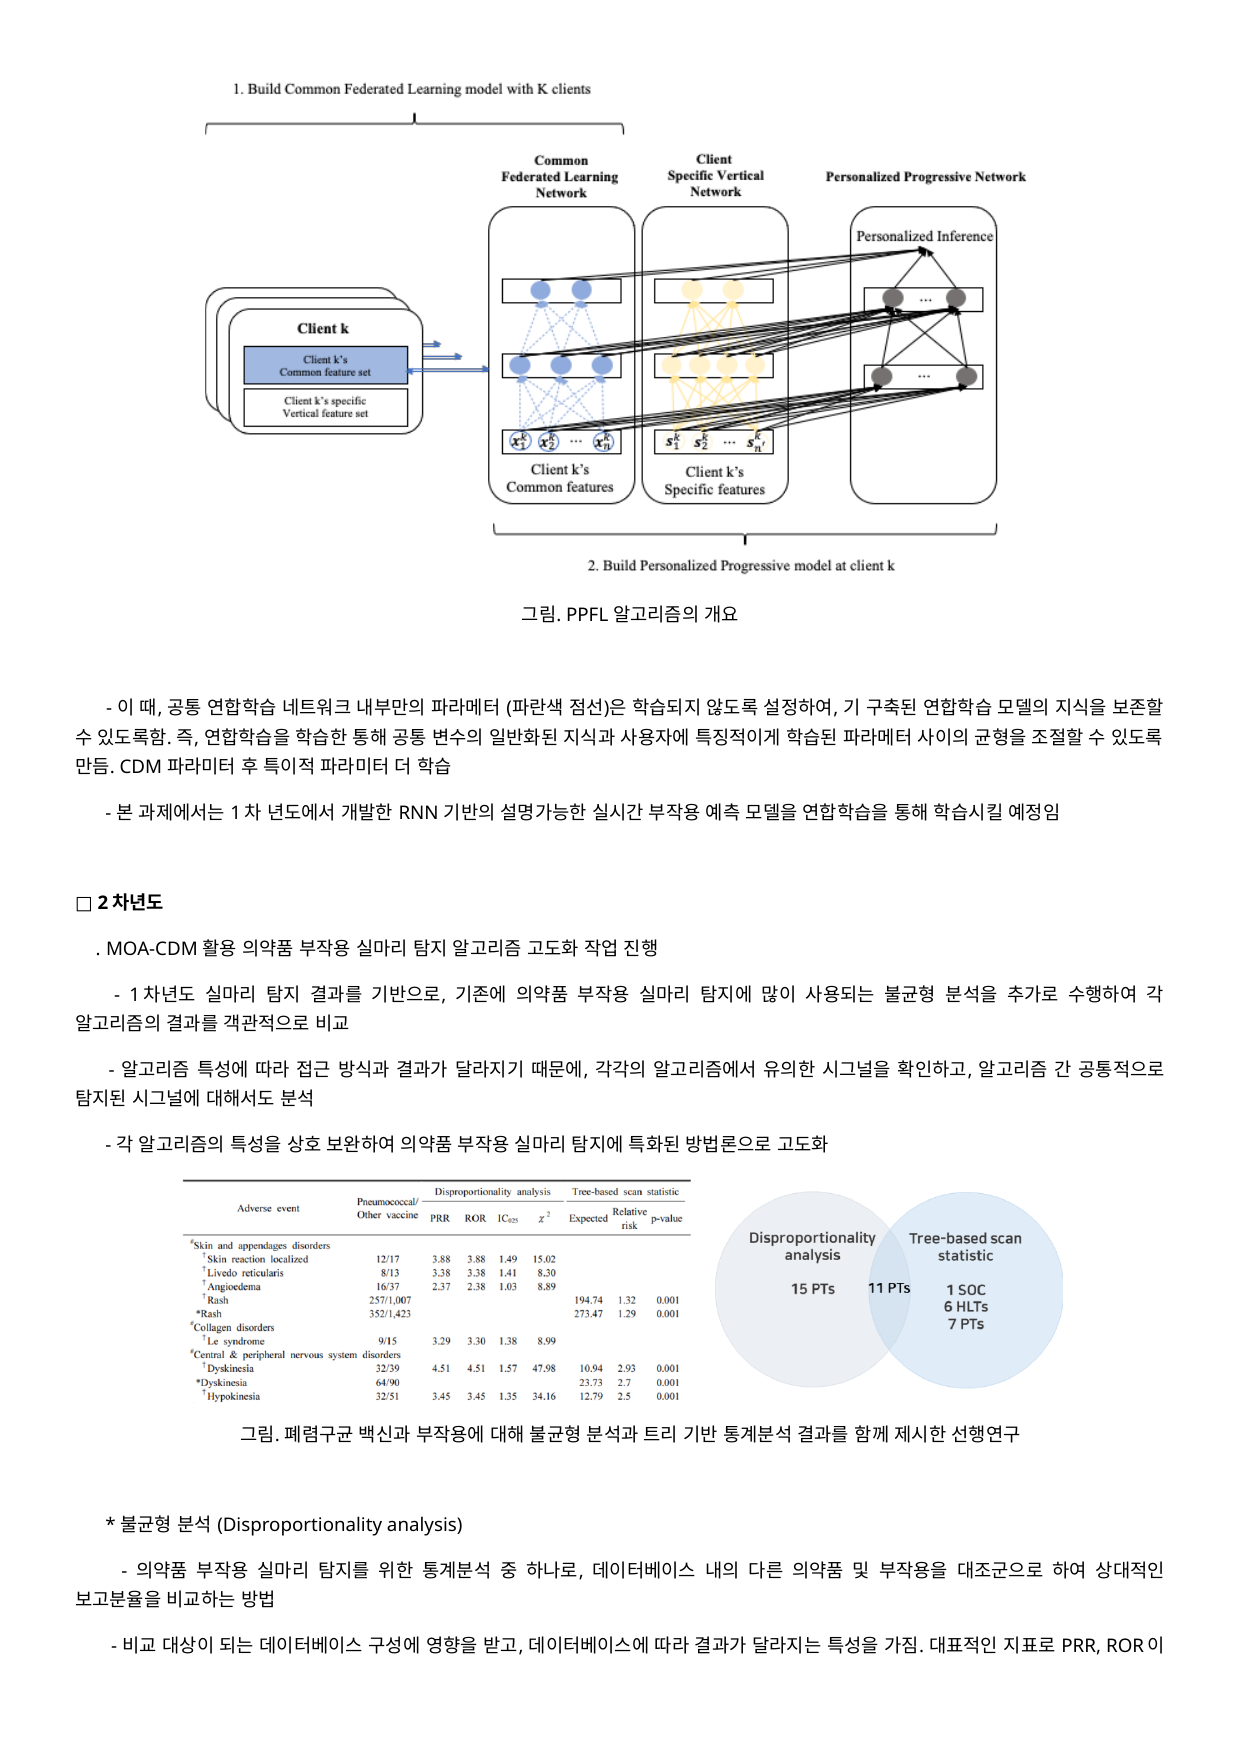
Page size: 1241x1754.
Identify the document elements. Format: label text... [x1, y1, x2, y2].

text . MOA-CDM 활용 의약품 부작용 실마리 탐지 알고리즘 고도화 작업 진행 [75, 933, 1165, 961]
text - 본 과제에서는 1차 년도에서 개발한 RNN 기반의 설명가능한 실시간 부작용 예측 모델을 연합학습을 통해 학습시킬 예정임 [75, 797, 1165, 825]
picture [177, 1176, 1063, 1403]
text 그림. PPFL 알고리즘의 개요 [75, 600, 1165, 627]
text - 이 때, 공통 연합학습 네트워크 내부만의 파라메터 (파란색 점선)은 학습되지 않도록 설정하여, 기 구축된 연합학습 모델의 지식을 보존할 수 있도록함. 즉, 연합학습을 학습한 통해 공통 변수의 일반화된 지식과 사용자에 특징적이게 학습된 파라메터 사이의 균형을 조절할 수 있도록 만듬. CDM 파라미터 후 특이적 파라미터 더 학습 [75, 693, 1165, 779]
text - 1차년도 실마리 탐지 결과를 기반으로, 기존에 의약품 부작용 실마리 탐지에 많이 사용되는 불균형 분석을 추가로 수행하여 각 알고리즘의 결과를 객관적으로 비교 [75, 979, 1165, 1036]
text □ 2차년도 [75, 888, 1165, 915]
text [75, 1631, 1165, 1658]
text - 알고리즘 특성에 따라 접근 방식과 결과가 달라지기 때문에, 각각의 알고리즘에서 유의한 시그널을 확인하고, 알고리즘 간 공통적으로 탐지된 시그널에 대해서도 분석 [75, 1055, 1165, 1111]
text 그림. 폐렴구균 백신과 부작용에 대해 불균형 분석과 트리 기반 통계분석 결과를 함께 제시한 선행연구 [75, 1419, 1165, 1447]
text - 의약품 부작용 실마리 탐지를 위한 통계분석 중 하나로, 데이터베이스 내의 다른 의약품 및 부작용을 대조군으로 하여 상대적인 보고분율을 비교하는 방법 [75, 1555, 1165, 1612]
text - 각 알고리즘의 특성을 상호 보완하여 의약품 부작용 실마리 탐지에 특화된 방법론으로 고도화 [75, 1130, 1165, 1157]
text * 불균형 분석 (Disproportionality analysis) [75, 1509, 1165, 1537]
picture [205, 75, 1035, 583]
